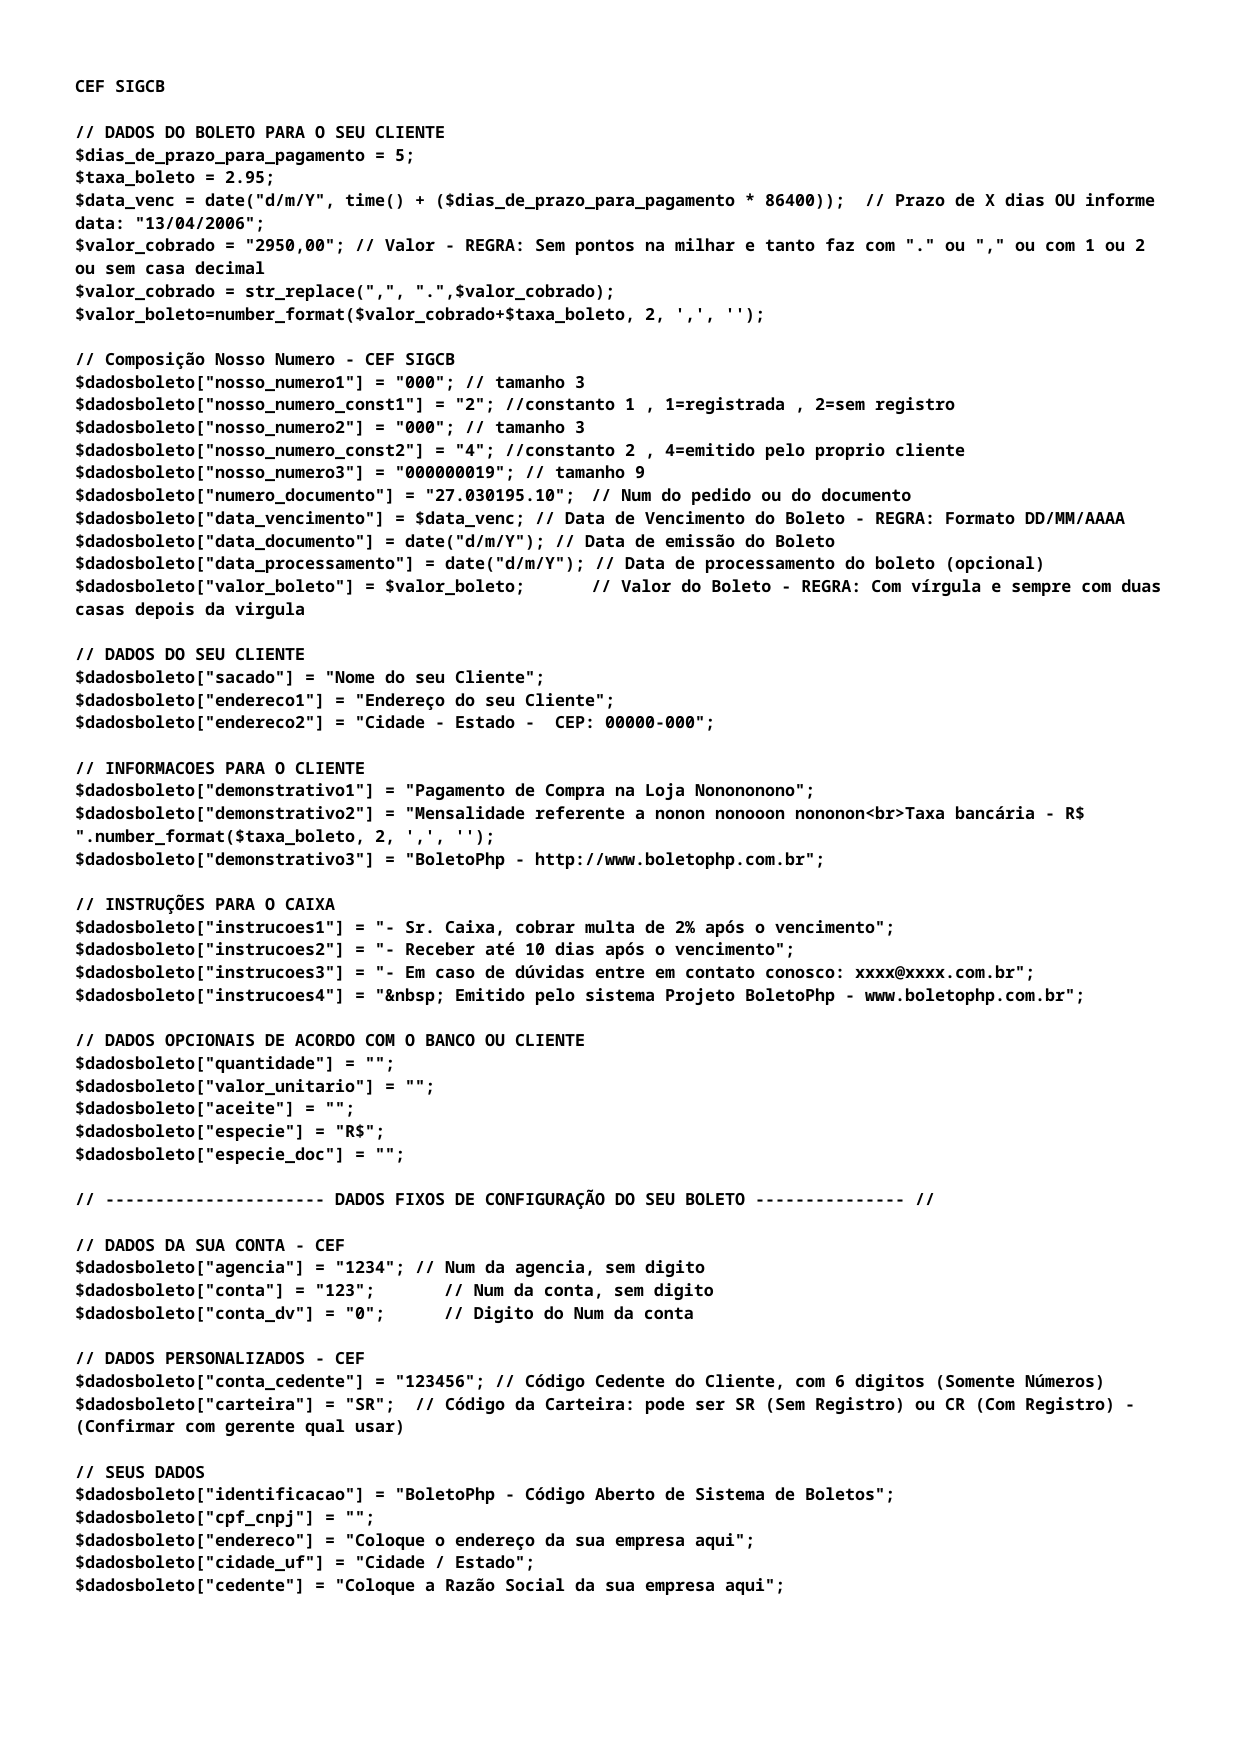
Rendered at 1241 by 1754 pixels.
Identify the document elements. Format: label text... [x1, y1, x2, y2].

text // SEUS DADOS [75, 1460, 1165, 1483]
text $dadosboleto["conta_dv"] = "0"; // Digito do Num da conta [75, 1301, 1165, 1324]
text $dadosboleto["identificacao"] = "BoletoPhp - Código Aberto de Sistema de Boletos"; [75, 1483, 1165, 1506]
text $dadosboleto["instrucoes2"] = "- Receber até 10 dias após o vencimento"; [75, 938, 1165, 961]
text $dadosboleto["nosso_numero_const1"] = "2"; //constanto 1 , 1=registrada , 2=sem registro [75, 393, 1165, 416]
text $dadosboleto["data_processamento"] = date("d/m/Y"); // Data de processamento do boleto (opcional) [75, 552, 1165, 574]
text // Composição Nosso Numero - CEF SIGCB [75, 347, 1165, 370]
text $dadosboleto["valor_boleto"] = $valor_boleto; // Valor do Boleto - REGRA: Com vírgula e sempre com duas casas depois da virgula [75, 574, 1165, 620]
text $valor_cobrado = "2950,00"; // Valor - REGRA: Sem pontos na milhar e tanto faz com "." ou "," ou com 1 ou 2 ou sem casa decimal [75, 234, 1165, 279]
text $dadosboleto["instrucoes4"] = "&nbsp; Emitido pelo sistema Projeto BoletoPhp - www.boletophp.com.br"; [75, 983, 1165, 1006]
text $dadosboleto["carteira"] = "SR"; // Código da Carteira: pode ser SR (Sem Registro) ou CR (Com Registro) - (Confirmar com gerente qual usar) [75, 1392, 1165, 1437]
text $dadosboleto["data_documento"] = date("d/m/Y"); // Data de emissão do Boleto [75, 529, 1165, 552]
text $dadosboleto["demonstrativo2"] = "Mensalidade referente a nonon nonooon nononon<br>Taxa bancária - R$ ".number_format($taxa_boleto, 2, ',', ''); [75, 802, 1165, 847]
text // DADOS DA SUA CONTA - CEF [75, 1233, 1165, 1256]
text $dadosboleto["data_vencimento"] = $data_venc; // Data de Vencimento do Boleto - REGRA: Formato DD/MM/AAAA [75, 506, 1165, 529]
text $dadosboleto["agencia"] = "1234"; // Num da agencia, sem digito [75, 1256, 1165, 1278]
text $dadosboleto["nosso_numero1"] = "000"; // tamanho 3 [75, 370, 1165, 393]
text $dadosboleto["demonstrativo1"] = "Pagamento de Compra na Loja Nonononono"; [75, 779, 1165, 802]
text $dadosboleto["nosso_numero2"] = "000"; // tamanho 3 [75, 416, 1165, 438]
text $dadosboleto["especie_doc"] = ""; [75, 1142, 1165, 1165]
text $dadosboleto["nosso_numero_const2"] = "4"; //constanto 2 , 4=emitido pelo proprio cliente [75, 438, 1165, 461]
text $dadosboleto["conta"] = "123"; // Num da conta, sem digito [75, 1278, 1165, 1301]
text $dadosboleto["instrucoes1"] = "- Sr. Caixa, cobrar multa de 2% após o vencimento"; [75, 915, 1165, 938]
text $data_venc = date("d/m/Y", time() + ($dias_de_prazo_para_pagamento * 86400)); // Prazo de X dias OU informe data: "13/04/2006"; [75, 188, 1165, 234]
text // DADOS DO BOLETO PARA O SEU CLIENTE [75, 120, 1165, 143]
text $taxa_boleto = 2.95; [75, 166, 1165, 188]
text // DADOS DO SEU CLIENTE [75, 643, 1165, 665]
text // ---------------------- DADOS FIXOS DE CONFIGURAÇÃO DO SEU BOLETO --------------- // [75, 1188, 1165, 1210]
text $dadosboleto["especie"] = "R$"; [75, 1119, 1165, 1142]
text // INFORMACOES PARA O CLIENTE [75, 756, 1165, 779]
text $dadosboleto["demonstrativo3"] = "BoletoPhp - http://www.boletophp.com.br"; [75, 847, 1165, 870]
text $dadosboleto["nosso_numero3"] = "000000019"; // tamanho 9 [75, 461, 1165, 484]
text $valor_boleto=number_format($valor_cobrado+$taxa_boleto, 2, ',', ''); [75, 302, 1165, 325]
text $dadosboleto["endereco"] = "Coloque o endereço da sua empresa aqui"; [75, 1528, 1165, 1551]
text $dadosboleto["quantidade"] = ""; [75, 1051, 1165, 1074]
text // DADOS PERSONALIZADOS - CEF [75, 1347, 1165, 1369]
text $dadosboleto["cidade_uf"] = "Cidade / Estado"; [75, 1551, 1165, 1574]
text $dadosboleto["sacado"] = "Nome do seu Cliente"; [75, 665, 1165, 688]
text $dadosboleto["valor_unitario"] = ""; [75, 1074, 1165, 1097]
text $dias_de_prazo_para_pagamento = 5; [75, 143, 1165, 166]
text // INSTRUÇÕES PARA O CAIXA [75, 892, 1165, 915]
text $dadosboleto["endereco2"] = "Cidade - Estado - CEP: 00000-000"; [75, 711, 1165, 733]
text $dadosboleto["numero_documento"] = "27.030195.10"; // Num do pedido ou do documento [75, 484, 1165, 506]
text $dadosboleto["cedente"] = "Coloque a Razão Social da sua empresa aqui"; [75, 1574, 1165, 1596]
text $dadosboleto["conta_cedente"] = "123456"; // Código Cedente do Cliente, com 6 digitos (Somente Números) [75, 1369, 1165, 1392]
text $dadosboleto["aceite"] = ""; [75, 1097, 1165, 1119]
text CEF SIGCB [75, 75, 1165, 98]
text // DADOS OPCIONAIS DE ACORDO COM O BANCO OU CLIENTE [75, 1029, 1165, 1051]
text $dadosboleto["endereco1"] = "Endereço do seu Cliente"; [75, 688, 1165, 711]
text $dadosboleto["cpf_cnpj"] = ""; [75, 1506, 1165, 1528]
text $dadosboleto["instrucoes3"] = "- Em caso de dúvidas entre em contato conosco: xxxx@xxxx.com.br"; [75, 961, 1165, 983]
text $valor_cobrado = str_replace(",", ".",$valor_cobrado); [75, 279, 1165, 302]
